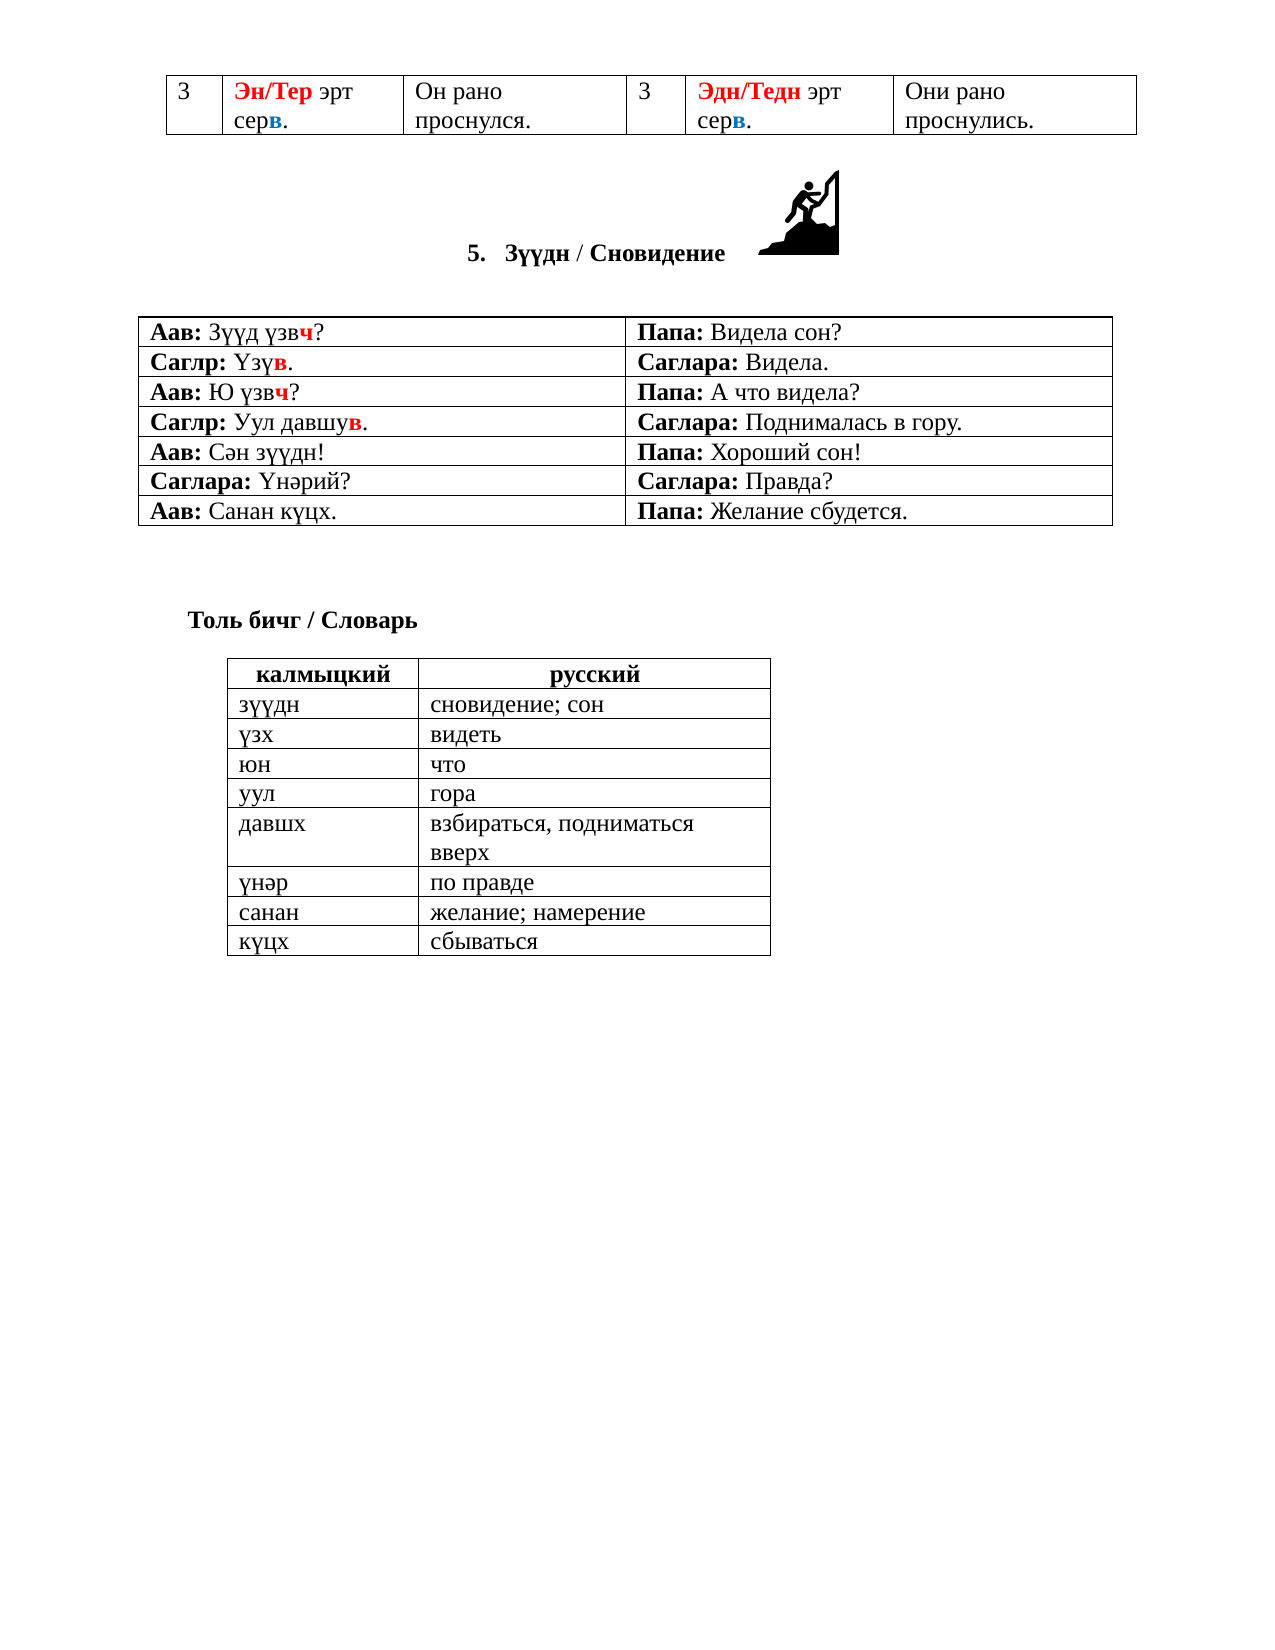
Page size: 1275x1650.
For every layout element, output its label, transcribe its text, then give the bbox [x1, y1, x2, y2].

table_cell 3 [167, 76, 222, 133]
table_cell Папа: Хороший сон! [626, 437, 1112, 465]
table_cell юн [228, 749, 418, 777]
table_cell Аав: Сән зүүдн! [139, 437, 625, 465]
table_cell взбираться, подниматься вверх [419, 808, 770, 866]
list Зүүдн / Сновидение [187, 166, 1125, 266]
table_cell давшх [228, 808, 418, 866]
table_cell Эдн/Тедн эрт серв. [686, 76, 893, 133]
picture [750, 165, 846, 261]
table_cell Папа: А что видела? [626, 377, 1112, 406]
table_cell зүүдн [228, 689, 418, 718]
table_header Аав: Зүүд үзвч? [139, 318, 625, 346]
table_cell санан [228, 897, 418, 925]
table_cell сновидение; сон [419, 689, 770, 718]
table_cell гора [419, 779, 770, 807]
table_cell Аав: Санан күцх. [139, 496, 625, 525]
table_cell видеть [419, 719, 770, 748]
table_cell Саглр: Үзүв. [139, 347, 625, 376]
table_cell что [419, 749, 770, 777]
table_cell уул [228, 779, 418, 807]
table_header русский [419, 659, 770, 688]
table_cell сбываться [419, 926, 770, 955]
table_cell Саглара: Видела. [626, 347, 1112, 376]
table_cell Эн/Тер эрт серв. [223, 76, 403, 133]
table_cell желание; намерение [419, 897, 770, 925]
table_cell Он рано проснулся. [404, 76, 626, 133]
table_cell Саглр: Уул давшув. [139, 407, 625, 436]
table_cell 3 [627, 76, 685, 133]
table_cell Саглара: Правда? [626, 466, 1112, 495]
table_cell үзх [228, 719, 418, 748]
table_cell Папа: Желание сбудется. [626, 496, 1112, 525]
table_cell Саглара: Үнәрий? [139, 466, 625, 495]
table_cell күцх [228, 926, 418, 955]
table_cell Они рано проснулись. [894, 76, 1136, 133]
table_header калмыцкий [228, 659, 418, 688]
table_cell Саглара: Поднималась в гору. [626, 407, 1112, 436]
text Толь бичг / Словарь [187, 605, 1125, 633]
table_cell по правде [419, 867, 770, 896]
table_cell үнәр [228, 867, 418, 896]
table_header Папа: Видела сон? [626, 318, 1112, 346]
table_cell Аав: Ю үзвч? [139, 377, 625, 406]
